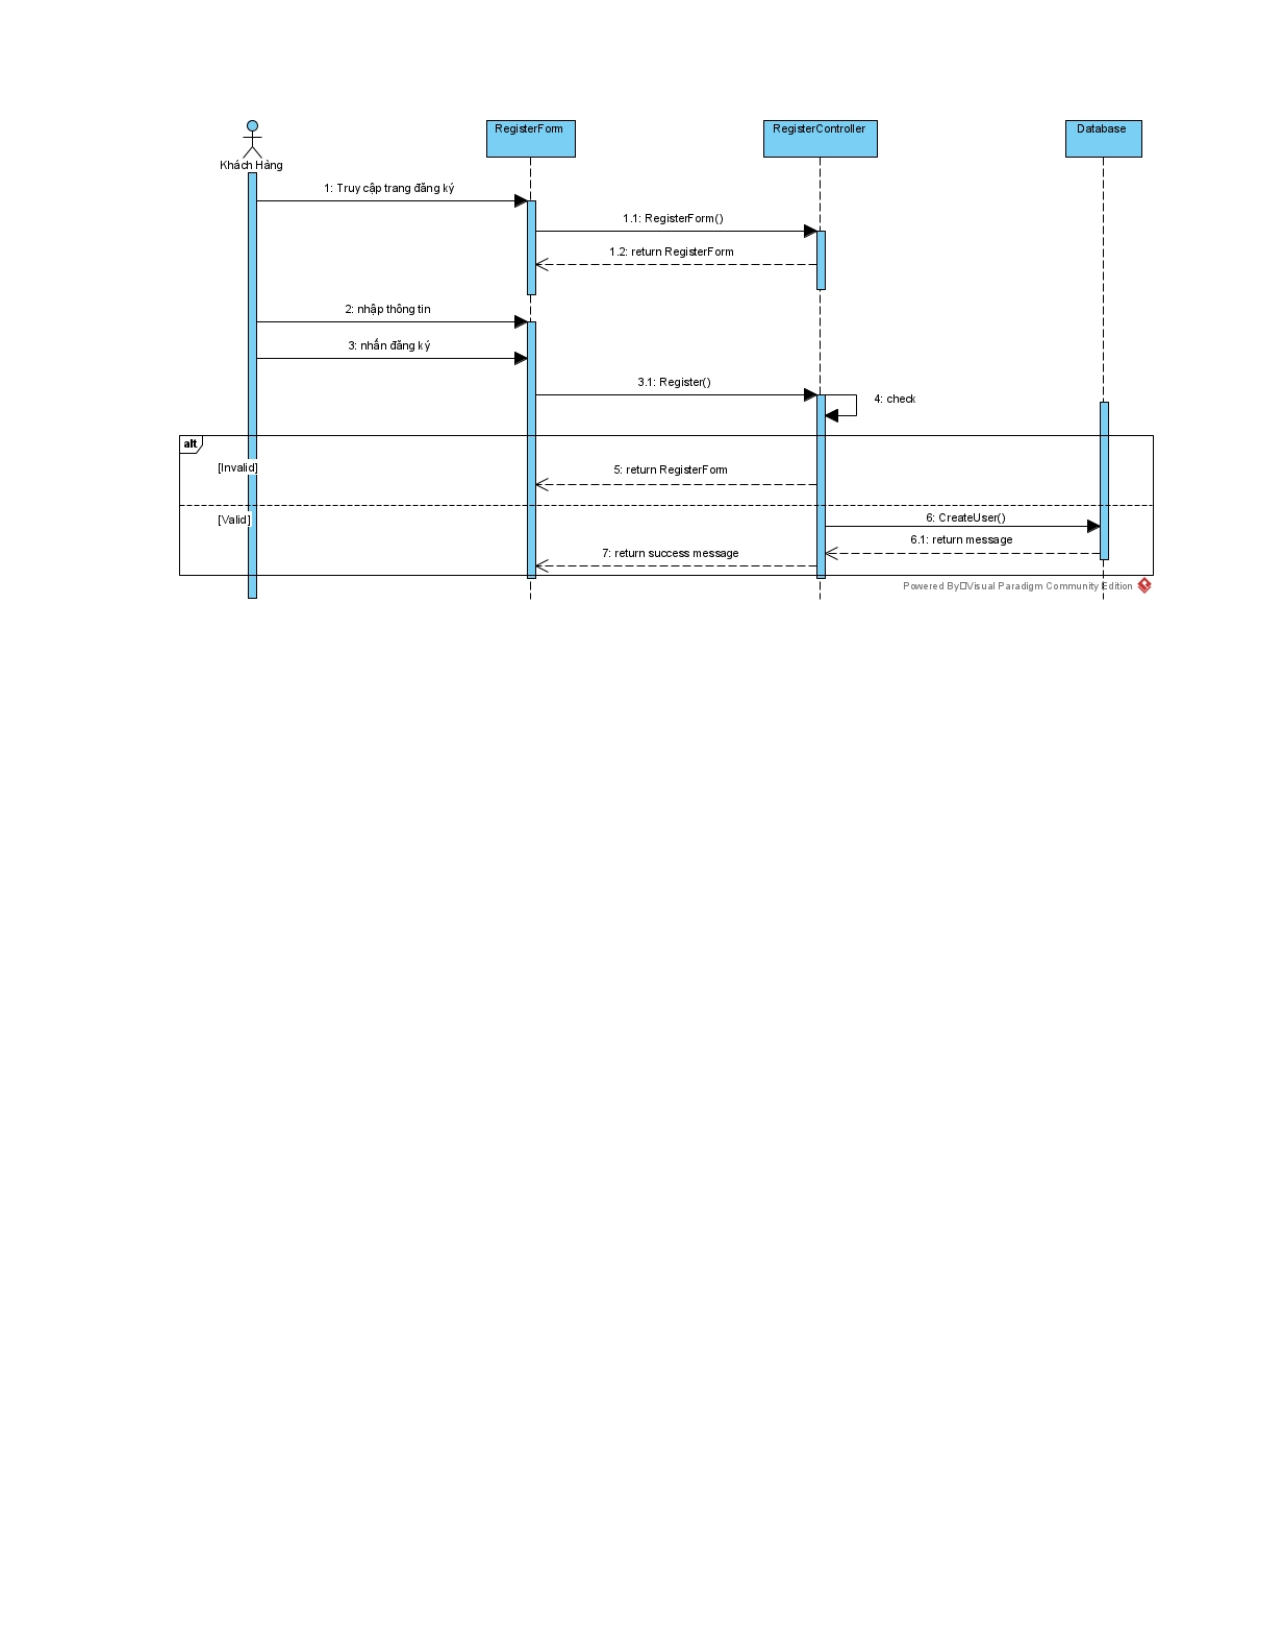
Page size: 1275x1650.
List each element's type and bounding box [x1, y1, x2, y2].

picture [177, 118, 1157, 603]
